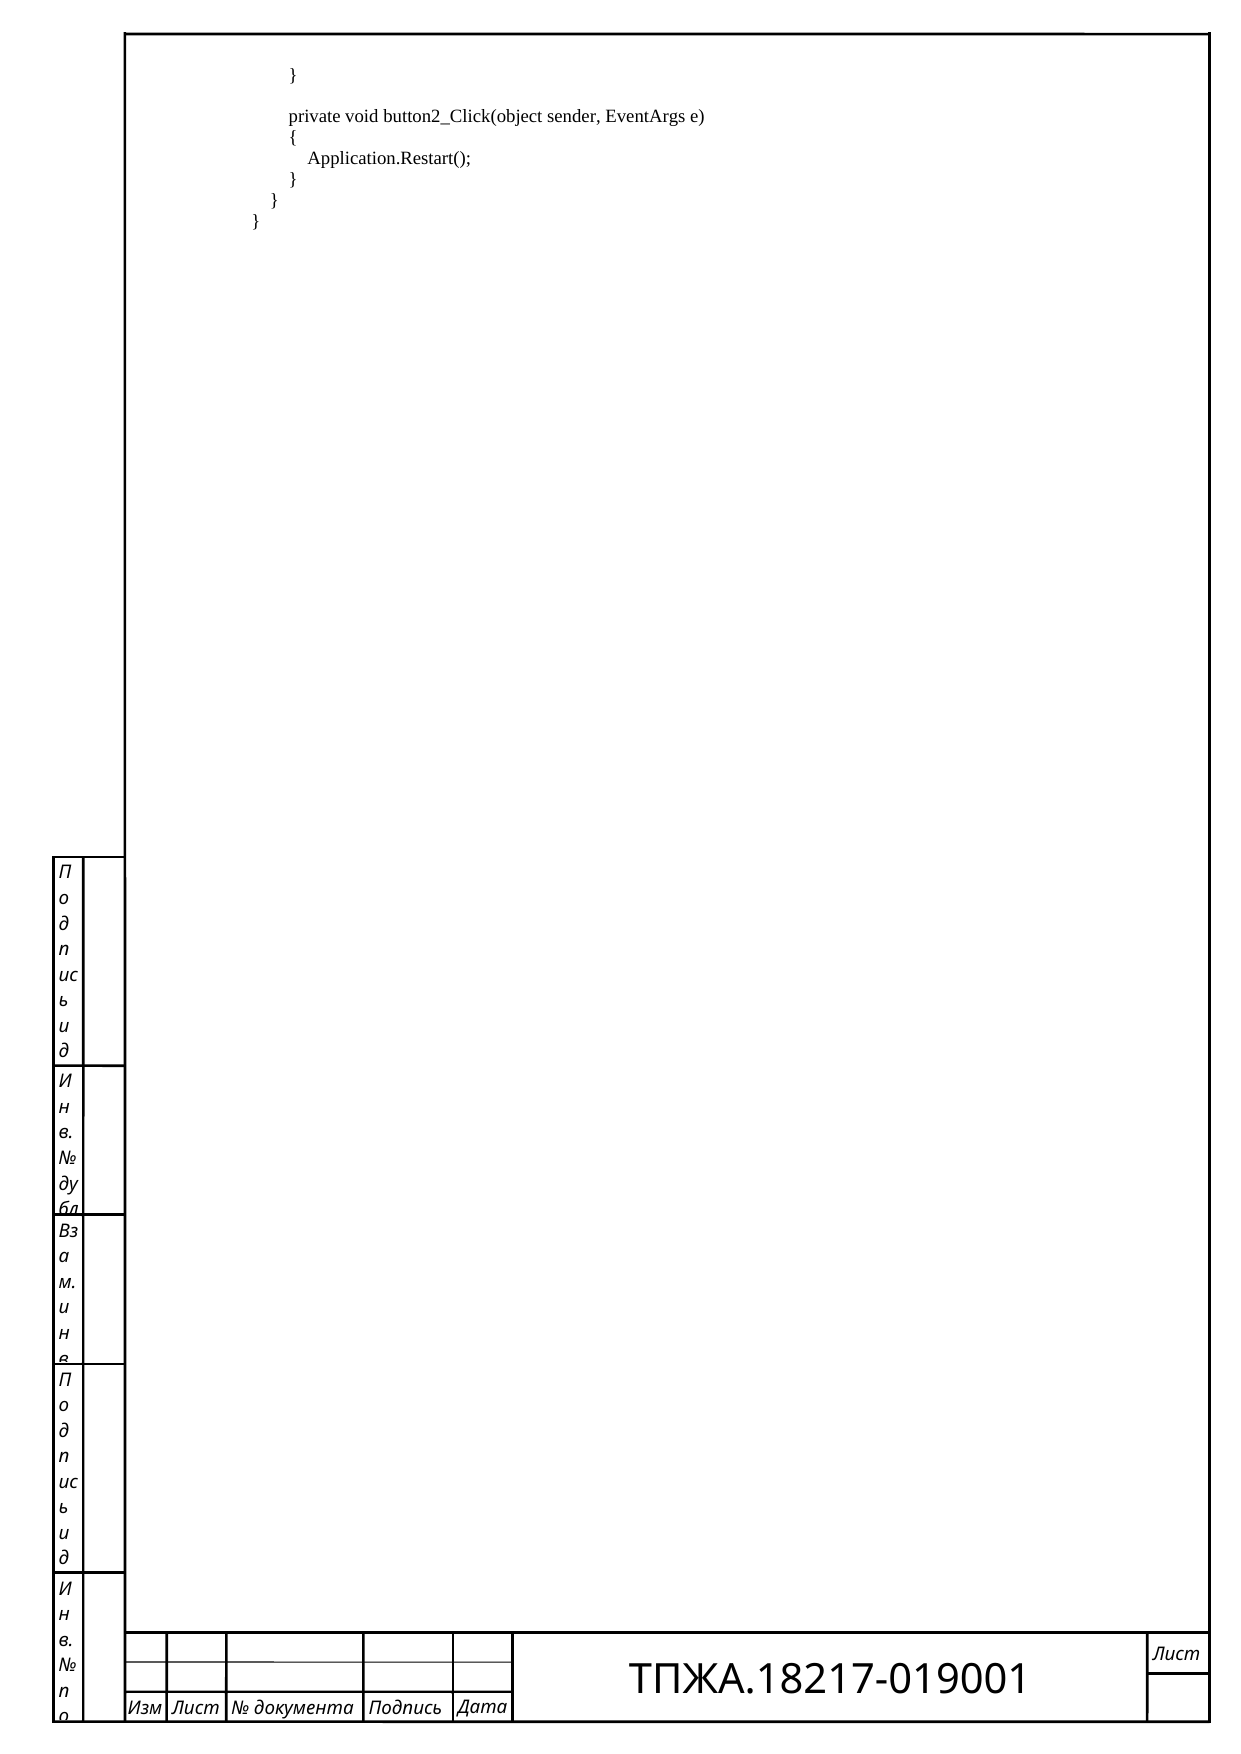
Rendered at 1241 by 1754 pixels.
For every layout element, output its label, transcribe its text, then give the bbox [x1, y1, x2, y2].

text private void button2_Click(object sender, EventArgs e) [177, 106, 1167, 127]
text Application.Restart(); [177, 148, 1167, 169]
text } [177, 189, 1167, 210]
text } [177, 64, 1167, 85]
text { [177, 127, 1167, 148]
text } [177, 169, 1167, 189]
text } [177, 210, 1167, 231]
